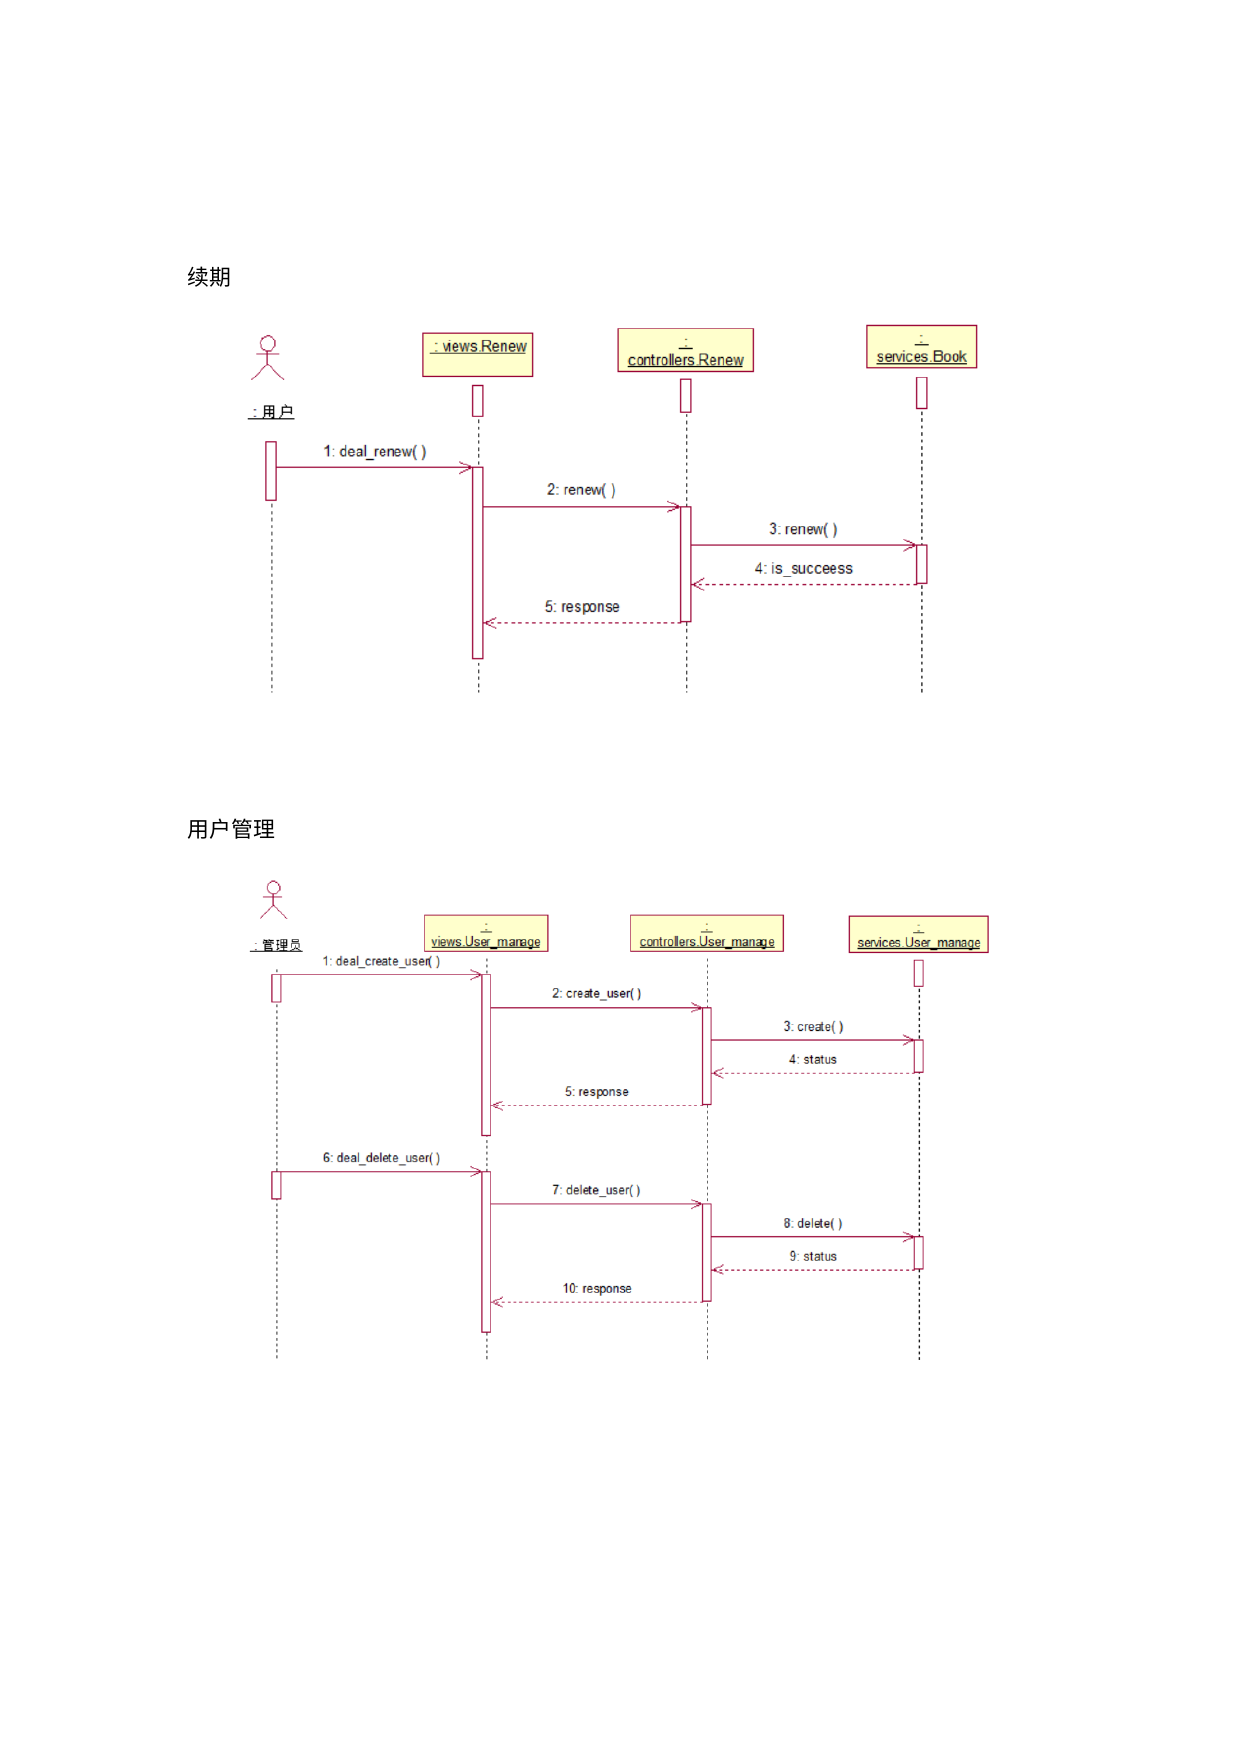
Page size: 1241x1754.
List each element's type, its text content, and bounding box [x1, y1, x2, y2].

text 续期 [187, 259, 1053, 292]
text 用户管理 [187, 812, 1053, 844]
picture [187, 877, 1053, 1398]
picture [187, 292, 1053, 763]
